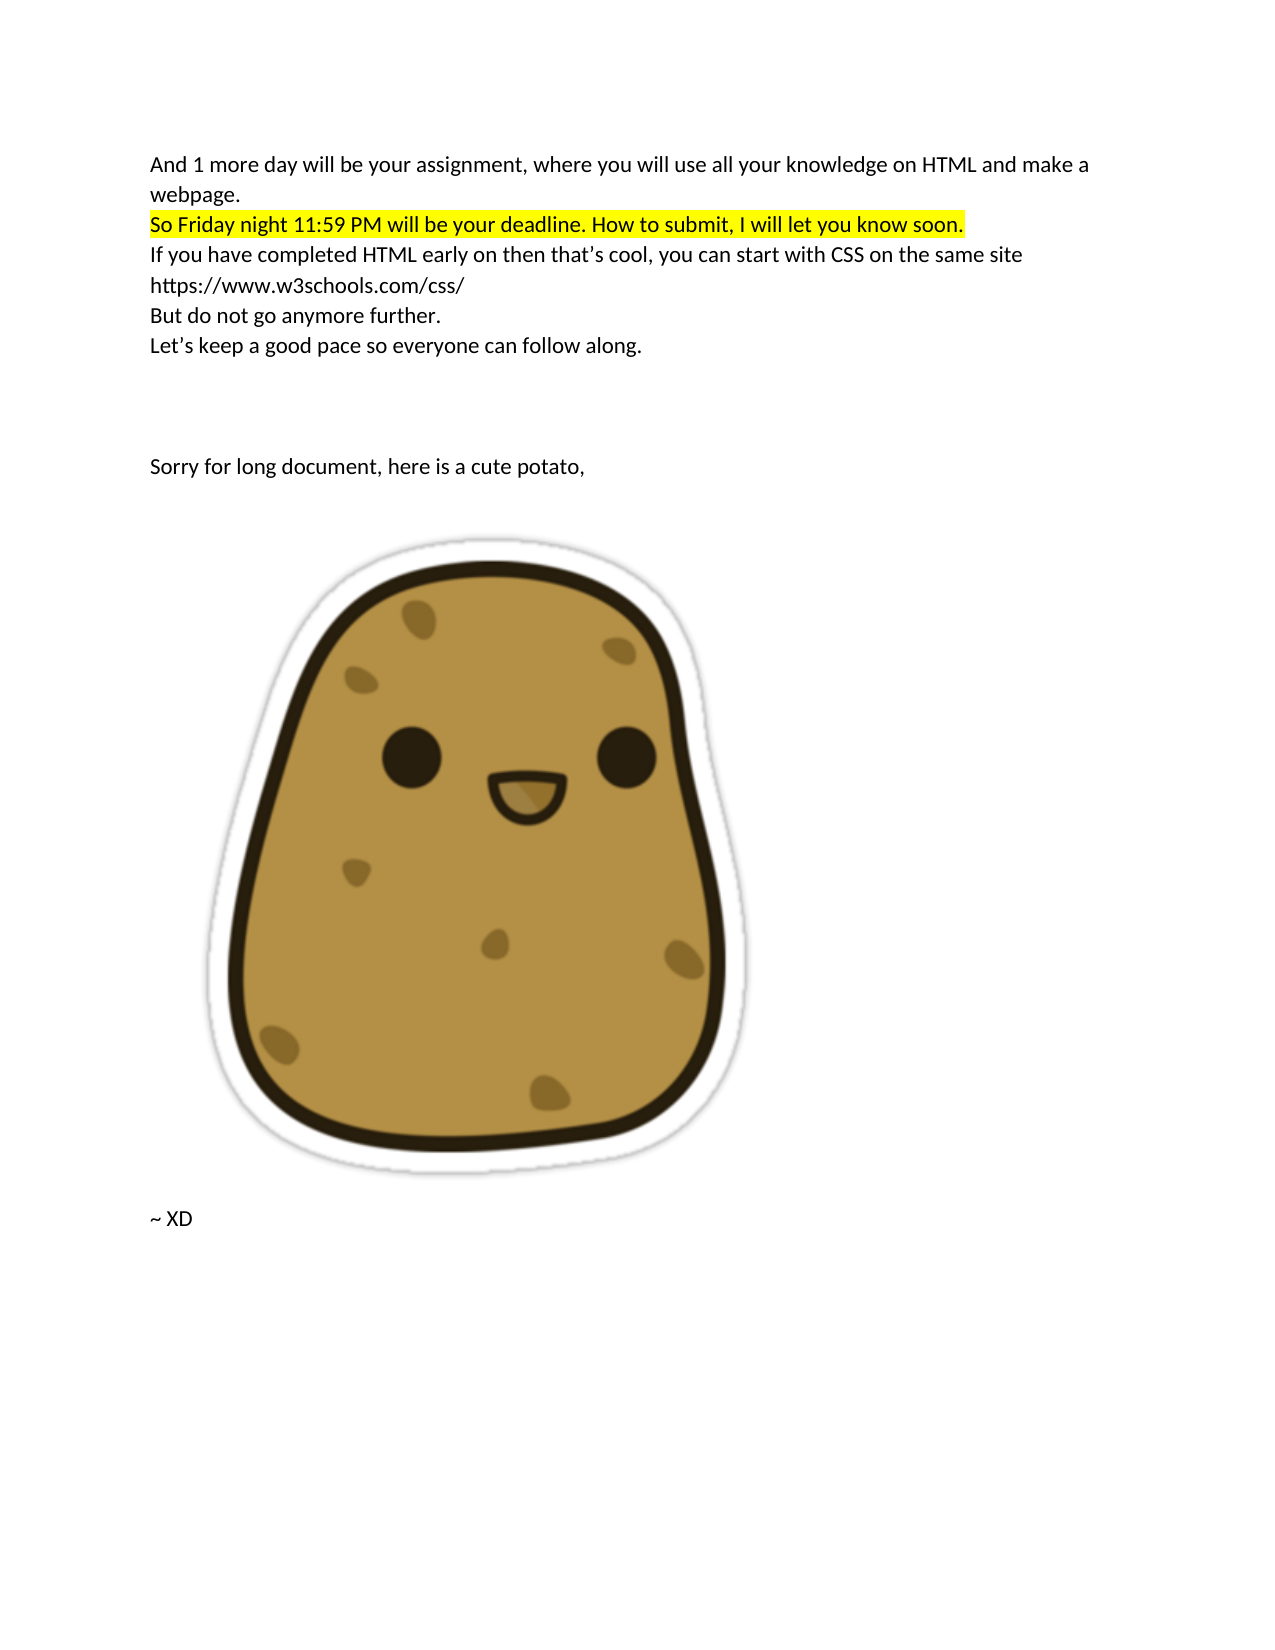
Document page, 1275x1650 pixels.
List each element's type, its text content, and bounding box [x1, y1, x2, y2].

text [150, 150, 1125, 510]
picture [150, 529, 807, 1186]
text ~ XD [150, 1204, 1125, 1232]
